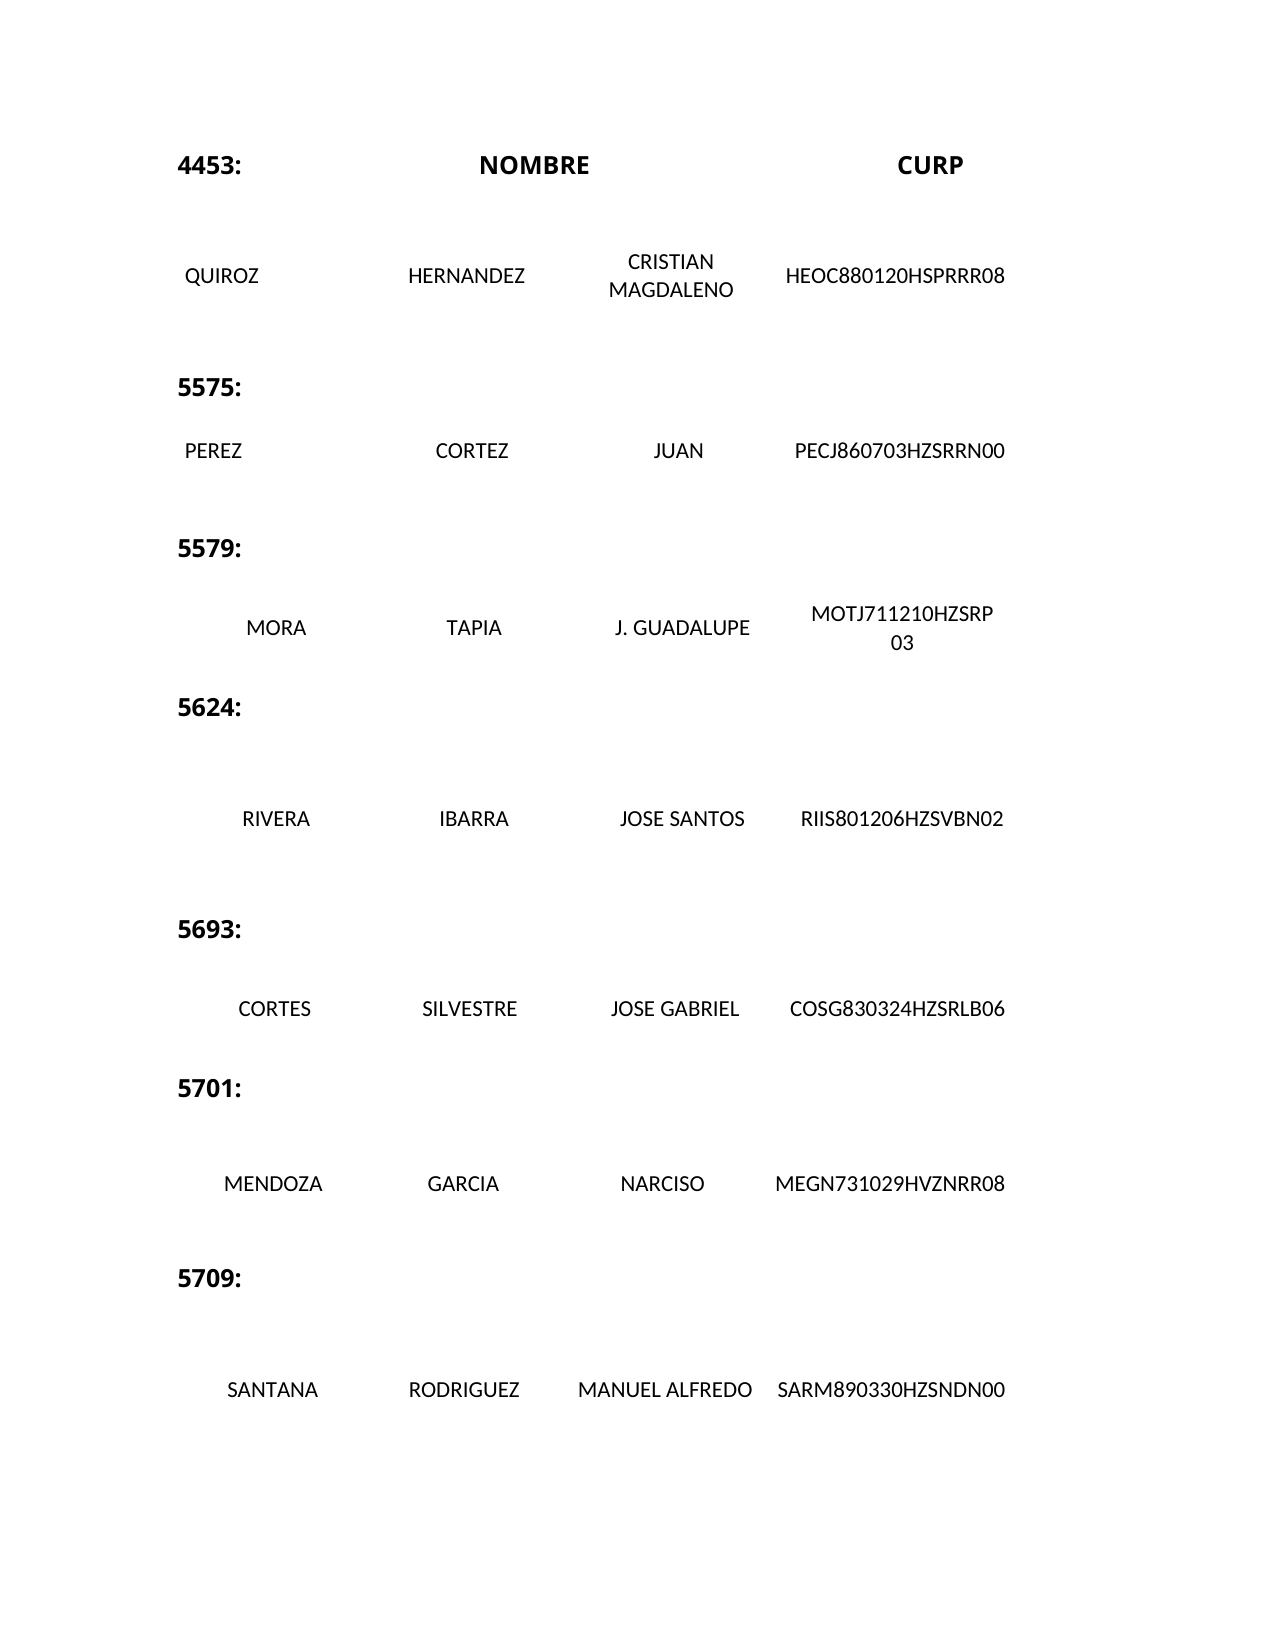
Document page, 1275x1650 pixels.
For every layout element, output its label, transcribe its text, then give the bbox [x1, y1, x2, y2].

table_header PECJ860703HZSRRN00 [787, 403, 1013, 497]
table_header NARCISO [558, 1105, 767, 1261]
table_header JOSE SANTOS [573, 724, 792, 912]
table_header PEREZ [177, 403, 374, 497]
table_header MORA [177, 565, 375, 690]
table_header SARM890330HZSNDN00 [770, 1295, 1013, 1483]
text 5624: [177, 690, 1098, 724]
table_header SANTANA [177, 1295, 368, 1483]
table_header HEOC880120HSPRRR08 [778, 182, 1013, 369]
text 5575: [177, 369, 1098, 403]
table_header MEGN731029HVZNRR08 [767, 1105, 1013, 1261]
table_header QUIROZ [177, 182, 369, 369]
text 5579: [177, 531, 1098, 565]
table_header MOTJ711210HZSRP 03 [792, 565, 1013, 690]
table_header CRISTIAN MAGDALENO [564, 182, 778, 369]
table_header MENDOZA [177, 1105, 368, 1261]
text 4453: NOMBRE CURP [177, 148, 1098, 182]
table_header JOSE GABRIEL [568, 946, 783, 1071]
table_header TAPIA [375, 565, 573, 690]
table_header CORTEZ [374, 403, 570, 497]
table_header RIVERA [177, 724, 375, 912]
text 5693: [177, 912, 1098, 946]
table_header J. GUADALUPE [573, 565, 792, 690]
table_header COSG830324HZSRLB06 [783, 946, 1013, 1071]
text 5709: [177, 1261, 1098, 1295]
table_header JUAN [570, 403, 787, 497]
table_header IBARRA [375, 724, 573, 912]
text 5701: [177, 1071, 1098, 1105]
table_header SILVESTRE [372, 946, 567, 1071]
table_header RIIS801206HZSVBN02 [792, 724, 1013, 912]
table_header HERNANDEZ [369, 182, 564, 369]
table_header GARCIA [369, 1105, 558, 1261]
table_header RODRIGUEZ [368, 1295, 560, 1483]
table_header MANUEL ALFREDO [560, 1295, 770, 1483]
table_header CORTES [177, 946, 372, 1071]
